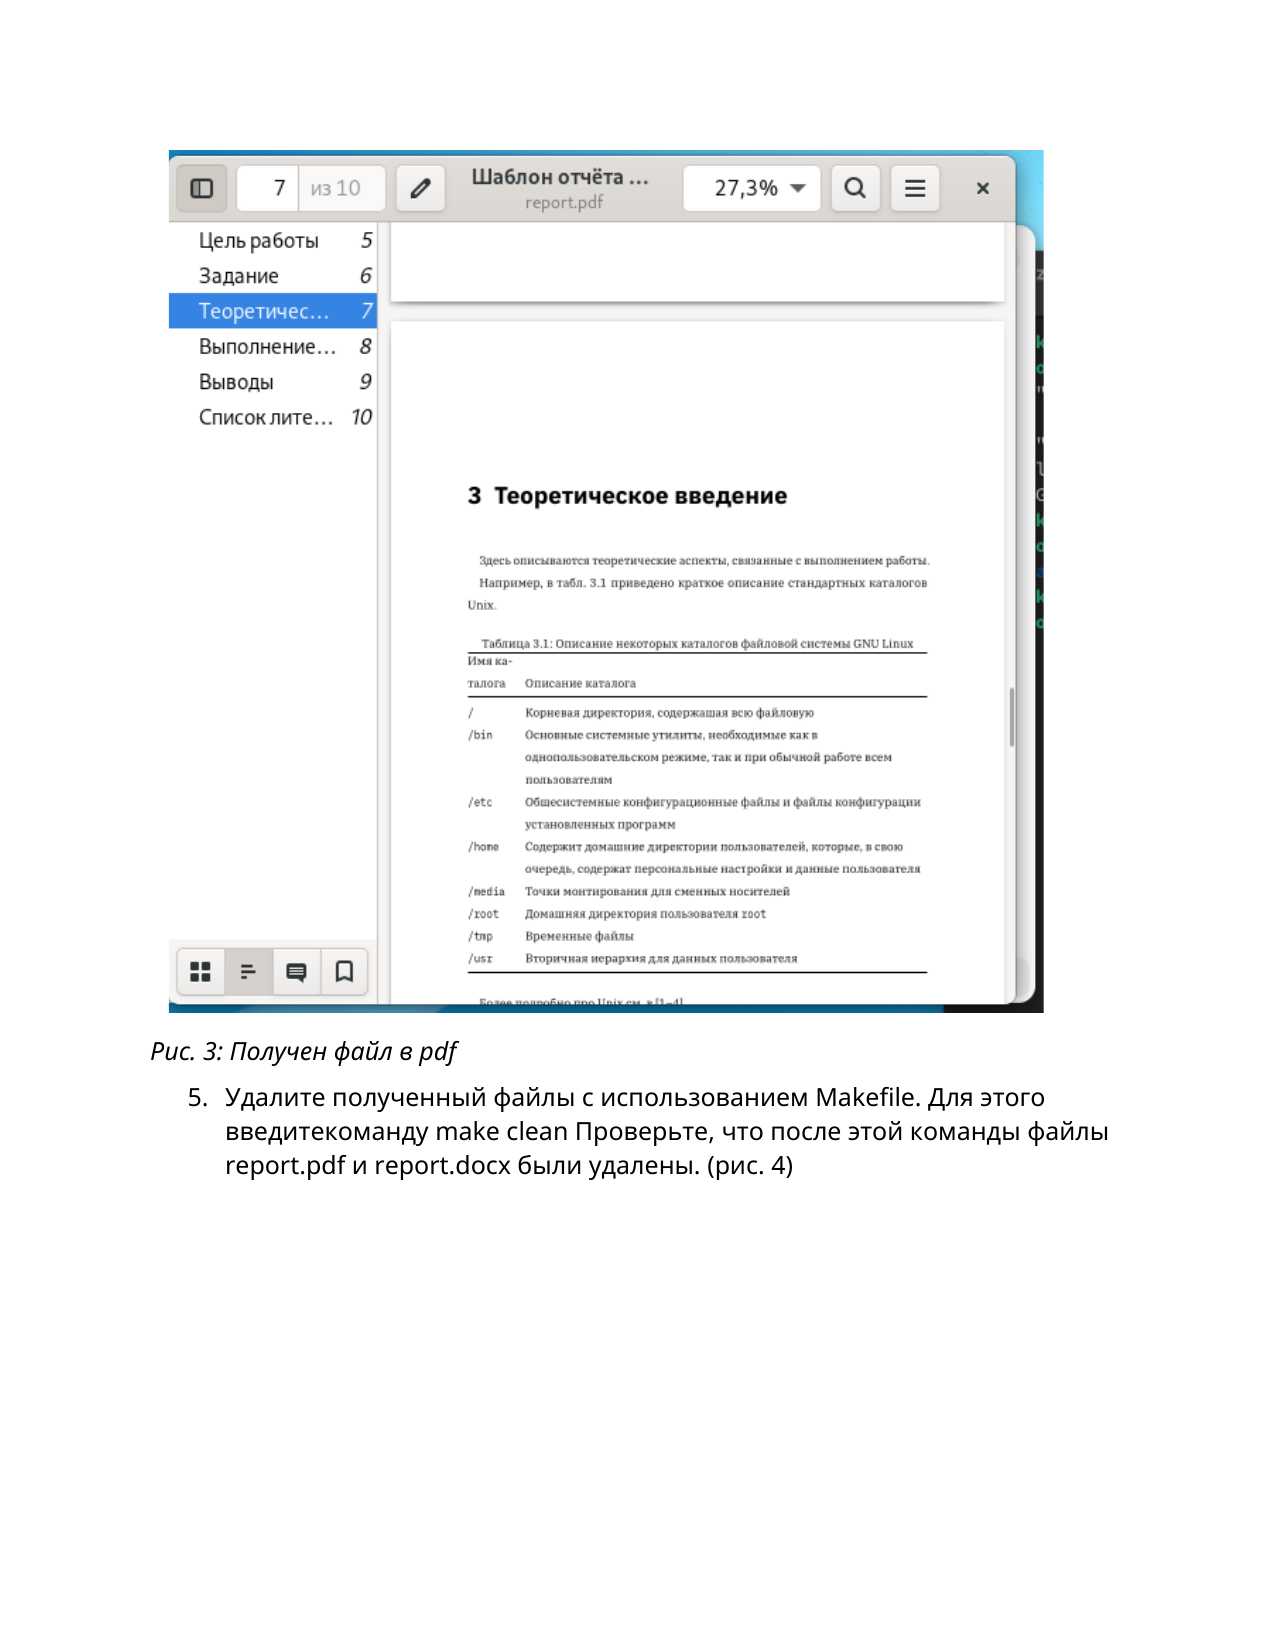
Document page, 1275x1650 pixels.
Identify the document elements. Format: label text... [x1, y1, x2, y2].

list Удалите полученный файлы с использованием Makefile. Для этого введитекоманду make clean Проверьте, что после этой команды файлы report.pdf и report.docx были удалены. (рис. 4) [187, 1080, 1125, 1182]
text Рис. 3: Получен файл в pdf [150, 1033, 1125, 1067]
picture [168, 150, 1044, 1013]
